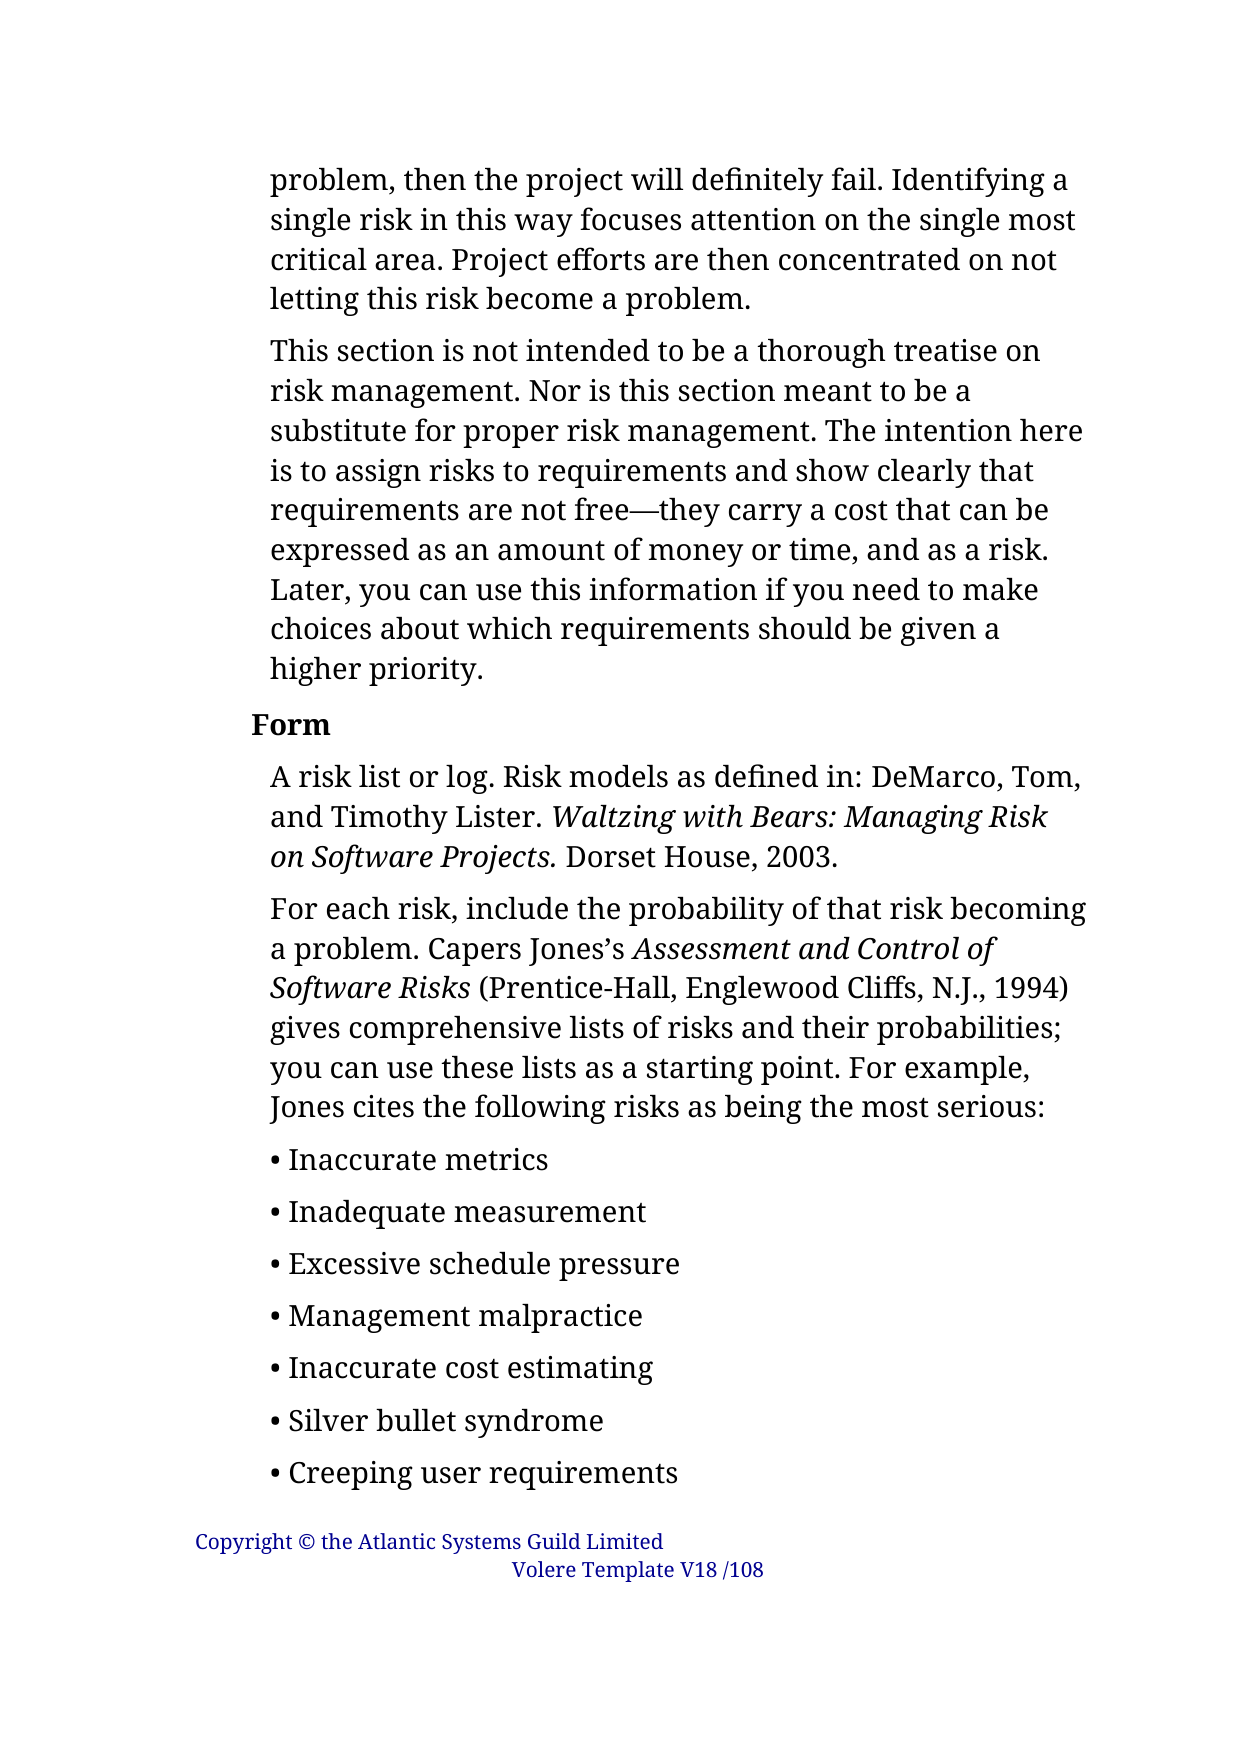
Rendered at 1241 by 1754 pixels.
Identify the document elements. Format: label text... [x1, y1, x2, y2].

text Form [251, 704, 1090, 744]
list • Inaccurate metrics [270, 1139, 1090, 1179]
subtitle For each risk, include the probability of that risk becoming a problem. Capers Jones’s Assessment and Control of Software Risks (Prentice-Hall, Englewood Cliffs, N.J., 1994) gives comprehensive lists of risks and their probabilities; you can use these lists as a starting point. For example, Jones cites the following risks as being the most serious: [270, 888, 1090, 1126]
list • Inaccurate cost estimating [270, 1348, 1090, 1387]
subtitle This section is not intended to be a thorough treatise on risk management. Nor is this section meant to be a substitute for proper risk management. The intention here is to assign risks to requirements and show clearly that requirements are not free—they carry a cost that can be expressed as an amount of money or time, and as a risk. Later, you can use this information if you need to make choices about which requirements should be given a higher priority. [270, 331, 1090, 688]
list • Excessive schedule pressure [270, 1243, 1090, 1283]
list • Creeping user requirements [270, 1452, 1090, 1492]
list • Management malpractice [270, 1296, 1090, 1335]
list • Inadequate measurement [270, 1191, 1090, 1231]
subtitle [270, 159, 1090, 318]
subtitle A risk list or log. Risk models as defined in: DeMarco, Tom, and Timothy Lister. Waltzing with Bears: Managing Risk on Software Projects. Dorset House, 2003. [270, 757, 1090, 876]
list • Silver bullet syndrome [270, 1400, 1090, 1439]
